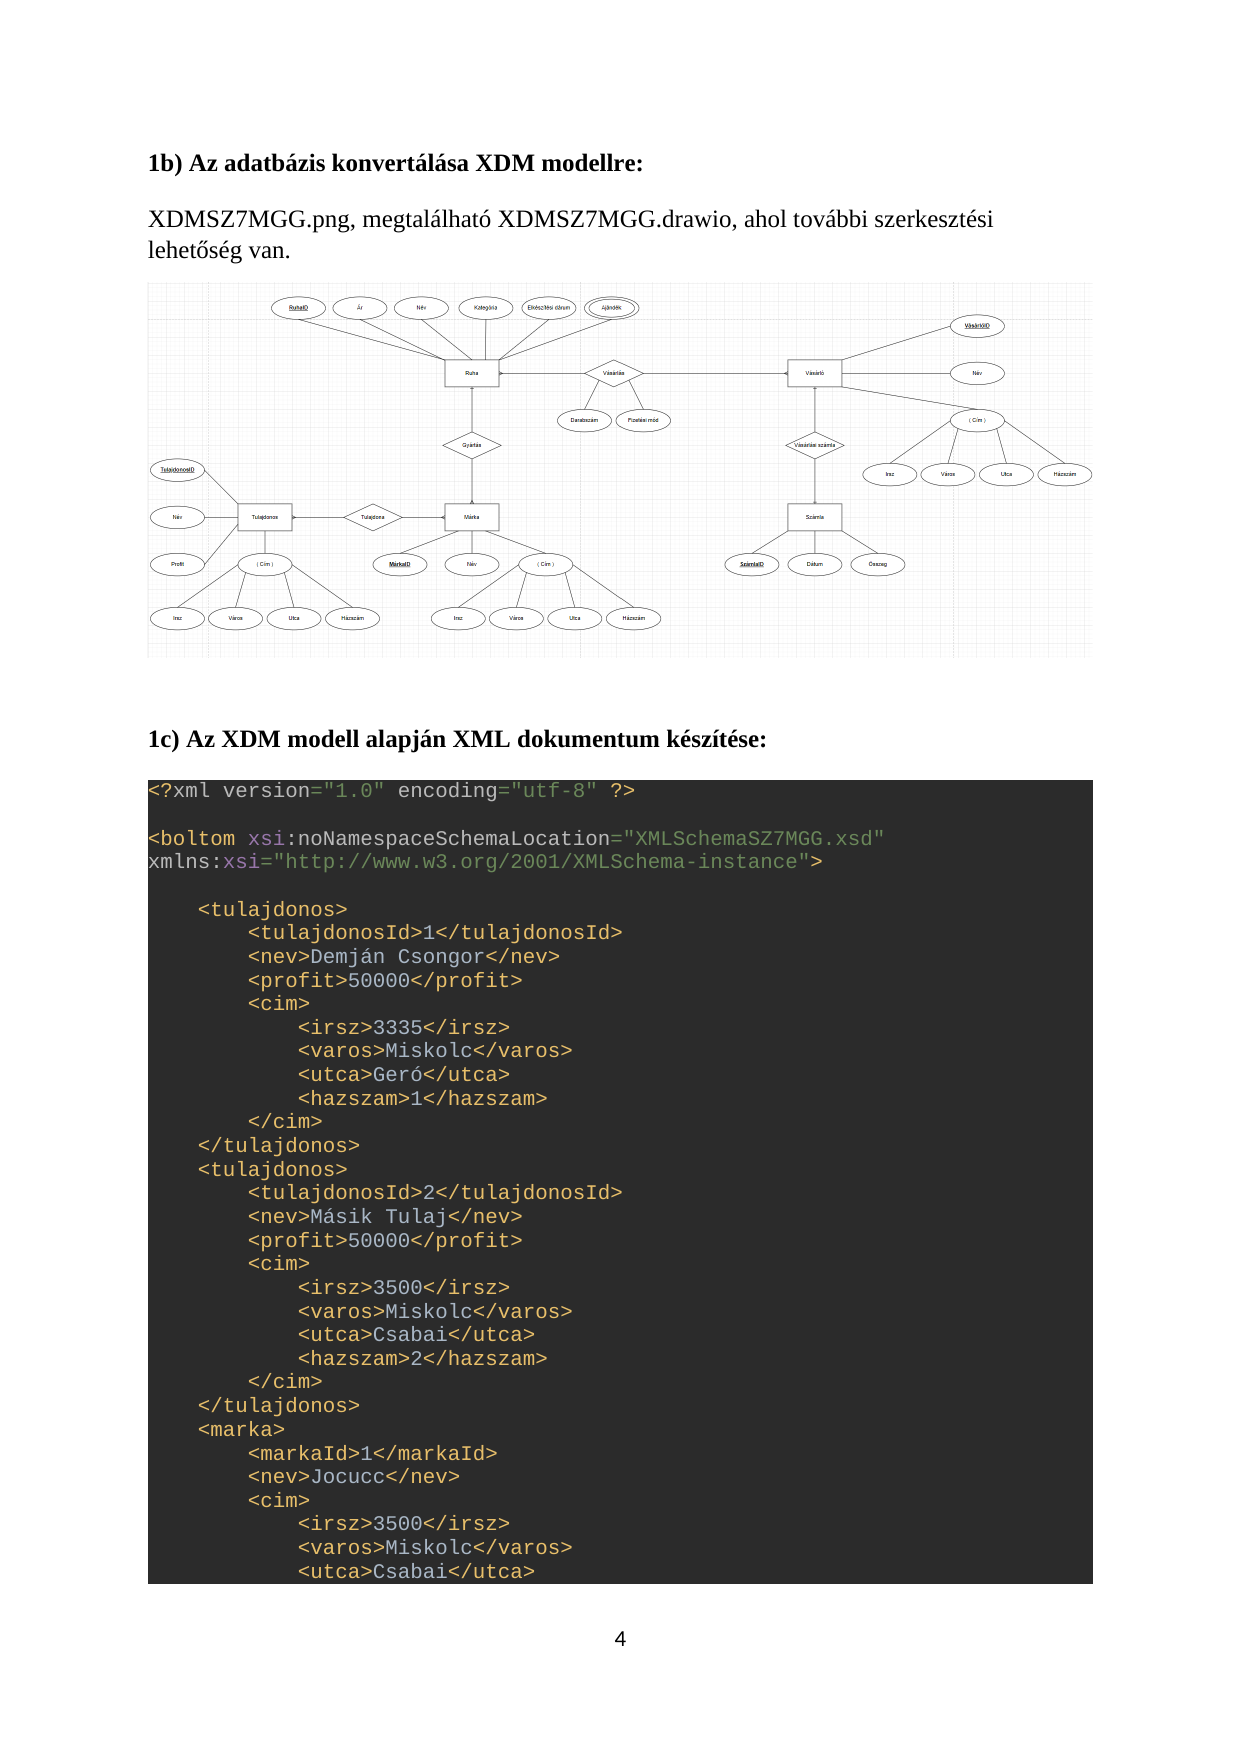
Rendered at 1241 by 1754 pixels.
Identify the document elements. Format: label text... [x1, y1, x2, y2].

subtitle 1c) Az XDM modell alapján XML dokumentum készítése: [148, 724, 1093, 753]
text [148, 780, 1093, 1584]
text XDMSZ7MGG.png, megtalálható XDMSZ7MGG.drawio, ahol további szerkesztési lehetőség van. [148, 204, 1093, 263]
picture [147, 282, 1093, 658]
subtitle 1b) Az adatbázis konvertálása XDM modellre: [148, 148, 1093, 176]
